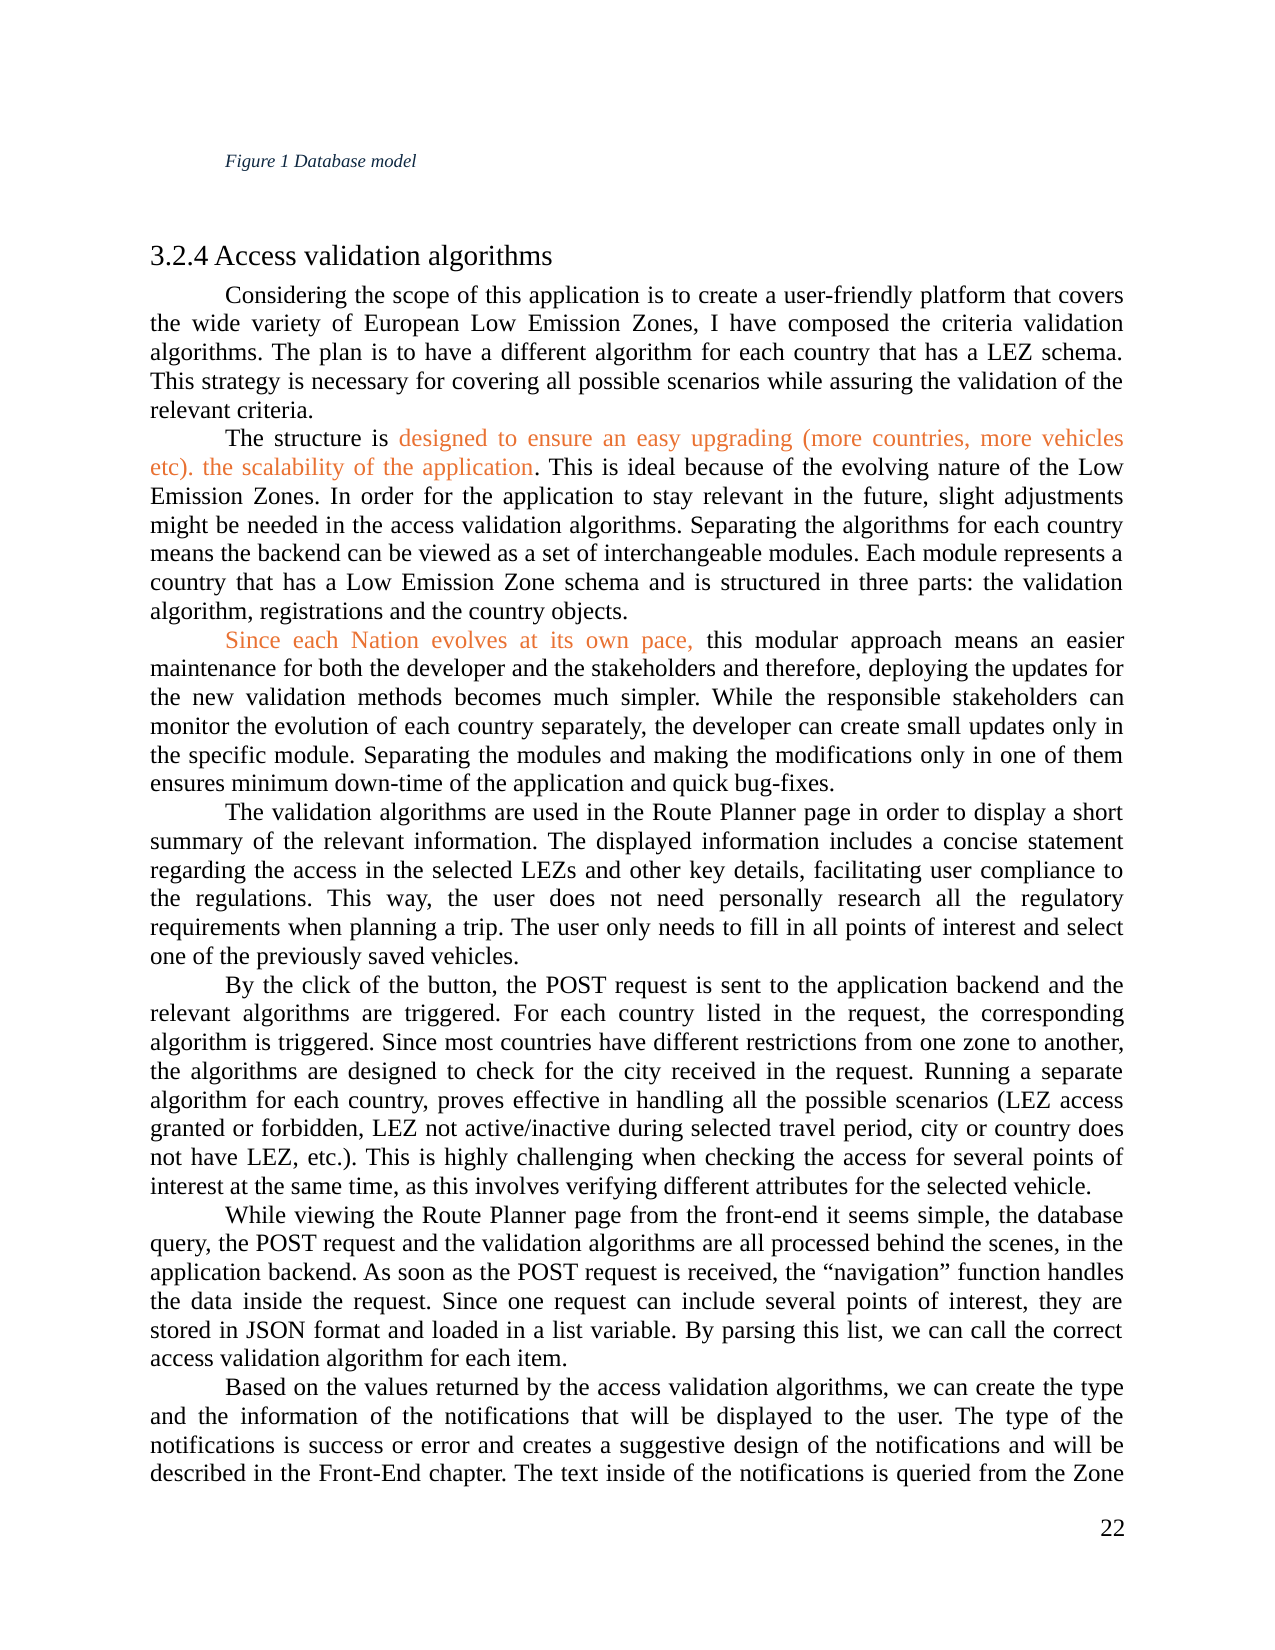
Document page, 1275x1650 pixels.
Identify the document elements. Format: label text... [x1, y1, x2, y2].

text Considering the scope of this application is to create a user-friendly platform that covers the wide variety of European Low Emission Zones, I have composed the criteria validation algorithms. The plan is to have a different algorithm for each country that has a LEZ schema. This strategy is necessary for covering all possible scenarios while assuring the validation of the relevant criteria. [150, 280, 1125, 423]
text Since each Nation evolves at its own pace, this modular approach means an easier maintenance for both the developer and the stakeholders and therefore, deploying the updates for the new validation methods becomes much simpler. While the responsible stakeholders can monitor the evolution of each country separately, the developer can create small updates only in the specific module. Separating the modules and making the modifications only in one of them ensures minimum down-time of the application and quick bug-fixes. [150, 625, 1125, 797]
text The structure is designed to ensure an easy upgrading (more countries, more vehicles etc). the scalability of the application. This is ideal because of the evolving nature of the Low Emission Zones. In order for the application to stay relevant in the future, slight adjustments might be needed in the access validation algorithms. Separating the algorithms for each country means the backend can be viewed as a set of interchangeable modules. Each module represents a country that has a Low Emission Zone schema and is structured in three parts: the validation algorithm, registrations and the country objects. [150, 423, 1125, 625]
text Figure 1 Database model [150, 150, 1125, 172]
text By the click of the button, the POST request is sent to the application backend and the relevant algorithms are triggered. For each country listed in the request, the corresponding algorithm is triggered. Since most countries have different restrictions from one zone to another, the algorithms are designed to check for the city received in the request. Running a separate algorithm for each country, proves effective in handling all the possible scenarios (LEZ access granted or forbidden, LEZ not active/inactive during selected travel period, city or country does not have LEZ, etc.). This is highly challenging when checking the access for several points of interest at the same time, as this involves verifying different attributes for the selected vehicle. [150, 970, 1125, 1200]
subtitle 3.2.4 Access validation algorithms [150, 238, 1125, 271]
text While viewing the Route Planner page from the front-end it seems simple, the database query, the POST request and the validation algorithms are all processed behind the scenes, in the application backend. As soon as the POST request is received, the “navigation” function handles the data inside the request. Since one request can include several points of interest, they are stored in JSON format and loaded in a list variable. By parsing this list, we can call the correct access validation algorithm for each item. [150, 1200, 1125, 1372]
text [150, 1372, 1125, 1487]
text The validation algorithms are used in the Route Planner page in order to display a short summary of the relevant information. The displayed information includes a concise statement regarding the access in the selected LEZs and other key details, facilitating user compliance to the regulations. This way, the user does not need personally research all the regulatory requirements when planning a trip. The user only needs to fill in all points of interest and select one of the previously saved vehicles. [150, 797, 1125, 970]
